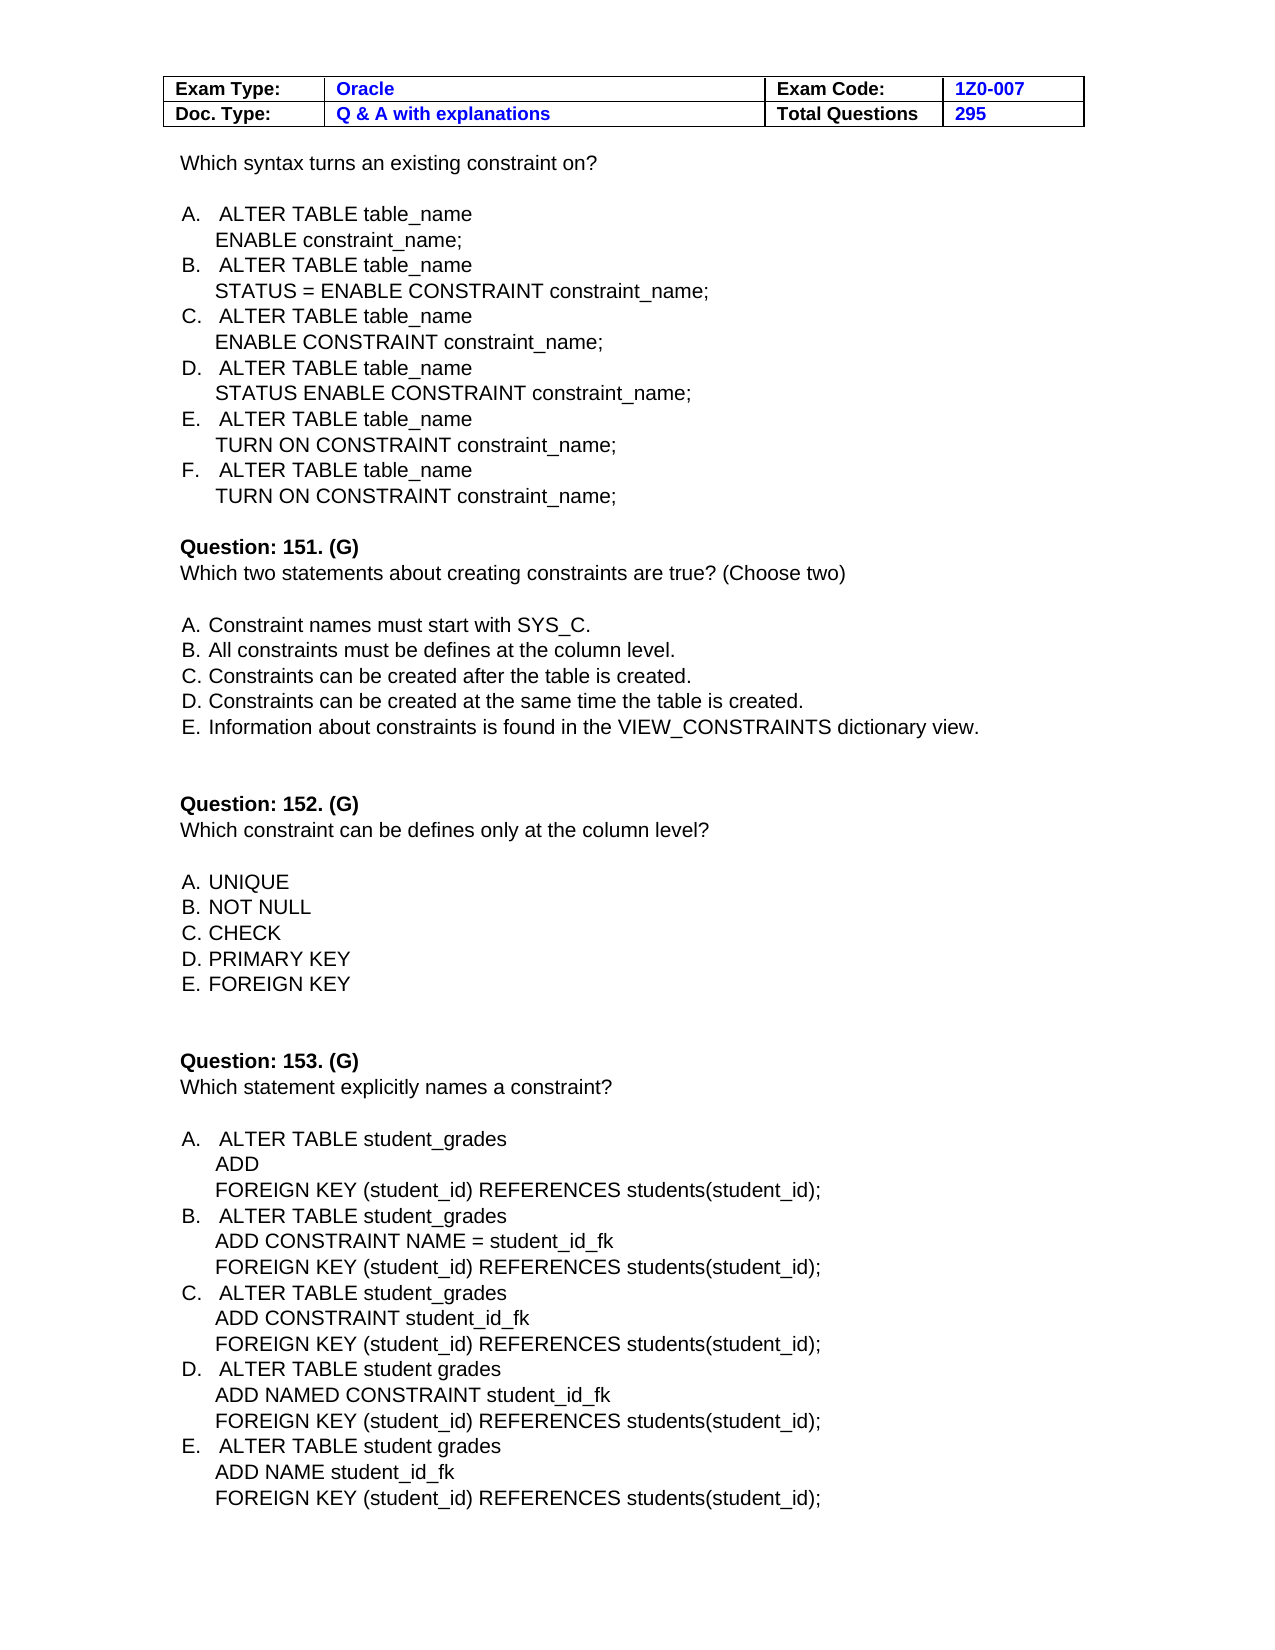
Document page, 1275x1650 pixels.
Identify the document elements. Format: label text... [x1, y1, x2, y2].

list ALTER TABLE student_grades [181, 1203, 1085, 1227]
text STATUS = ENABLE CONSTRAINT constraint_name; [180, 279, 1087, 303]
text FOREIGN KEY (student_id) REFERENCES students(student_id); [180, 1485, 1087, 1509]
list ALTER TABLE student grades [181, 1357, 1085, 1381]
list ALTER TABLE table_name [181, 458, 1085, 482]
text Which syntax turns an existing constraint on? [180, 150, 1085, 174]
text FOREIGN KEY (student_id) REFERENCES students(student_id); [180, 1178, 1087, 1202]
text ADD NAMED CONSTRAINT student_id_fk [180, 1383, 1087, 1407]
list All constraints must be defines at the column level. [181, 638, 1085, 662]
text ADD CONSTRAINT NAME = student_id_fk [180, 1229, 1087, 1253]
text ENABLE CONSTRAINT constraint_name; [180, 330, 1087, 354]
list Information about constraints is found in the VIEW_CONSTRAINTS dictionary view. [181, 715, 1085, 739]
list NOT NULL [181, 895, 1085, 919]
text FOREIGN KEY (student_id) REFERENCES students(student_id); [180, 1255, 1087, 1279]
list Constraints can be created at the same time the table is created. [181, 689, 1085, 713]
text ADD NAME student_id_fk [180, 1460, 1087, 1484]
text Question: 153. (G) [180, 1049, 413, 1073]
text Question: 151. (G) [180, 535, 413, 559]
list ALTER TABLE student_grades [181, 1280, 1085, 1304]
list Constraint names must start with SYS_C. [181, 612, 1085, 636]
text FOREIGN KEY (student_id) REFERENCES students(student_id); [180, 1408, 1087, 1432]
text TURN ON CONSTRAINT constraint_name; [180, 484, 1087, 508]
list ALTER TABLE table_name [181, 202, 1085, 226]
text ADD [180, 1152, 1087, 1176]
text TURN ON CONSTRAINT constraint_name; [180, 432, 1087, 456]
list FOREIGN KEY [181, 972, 1085, 996]
list ALTER TABLE student grades [181, 1434, 1085, 1458]
text ADD CONSTRAINT student_id_fk [180, 1306, 1087, 1330]
text STATUS ENABLE CONSTRAINT constraint_name; [180, 381, 1087, 405]
list CHECK [181, 921, 1085, 945]
text ENABLE constraint_name; [180, 227, 1087, 251]
text FOREIGN KEY (student_id) REFERENCES students(student_id); [180, 1332, 1087, 1356]
text Which constraint can be defines only at the column level? [180, 818, 1085, 842]
list ALTER TABLE table_name [181, 356, 1085, 379]
list ALTER TABLE student_grades [181, 1127, 1085, 1151]
text Which two statements about creating constraints are true? (Choose two) [180, 561, 1085, 585]
list ALTER TABLE table_name [181, 253, 1085, 277]
list PRIMARY KEY [181, 946, 1085, 970]
list Constraints can be created after the table is created. [181, 664, 1085, 688]
text Question: 152. (G) [180, 792, 413, 816]
list ALTER TABLE table_name [181, 304, 1085, 328]
list ALTER TABLE table_name [181, 407, 1085, 431]
list UNIQUE [181, 869, 1085, 893]
text Which statement explicitly names a constraint? [180, 1075, 1085, 1099]
